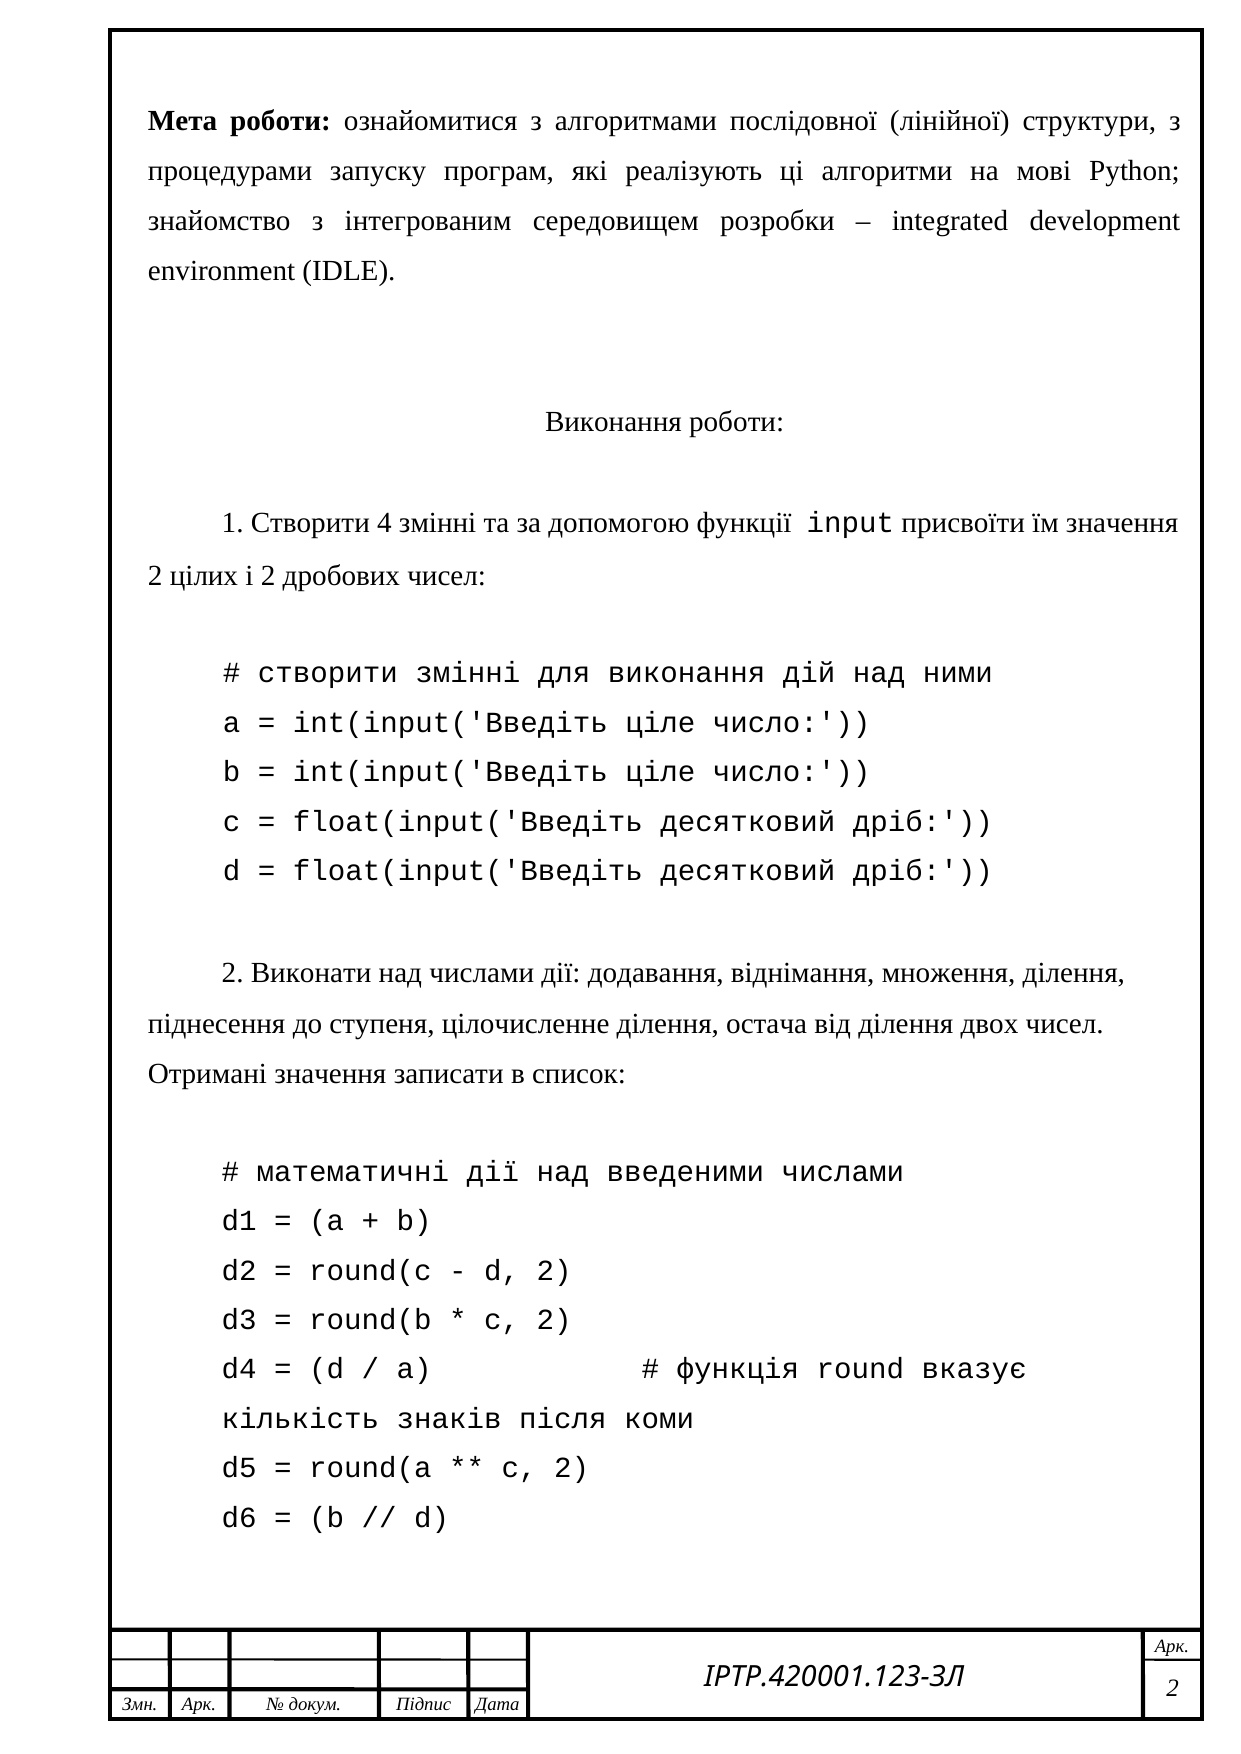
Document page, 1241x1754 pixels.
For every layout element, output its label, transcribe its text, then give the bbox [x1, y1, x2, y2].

text 1. Створити 4 змінні та за допомогою функції input присвоїти їм значення 2 цілих і 2 дробових чисел: [148, 505, 1181, 591]
list # створити змінні для виконання дій над ними a = int(input('Введіть ціле число:')) b = int(input('Введіть ціле число:')) c = float(input('Введіть десятковий дріб:')) d = float(input('Введіть десятковий дріб:')) [223, 658, 1181, 889]
text 2. Виконати над числами дії: додавання, віднімання, множення, ділення, піднесення до ступеня, цілочисленне ділення, остача від ділення двох чисел. Отримані значення записати в список: [148, 955, 1181, 1089]
text Виконання роботи: [148, 404, 1181, 438]
